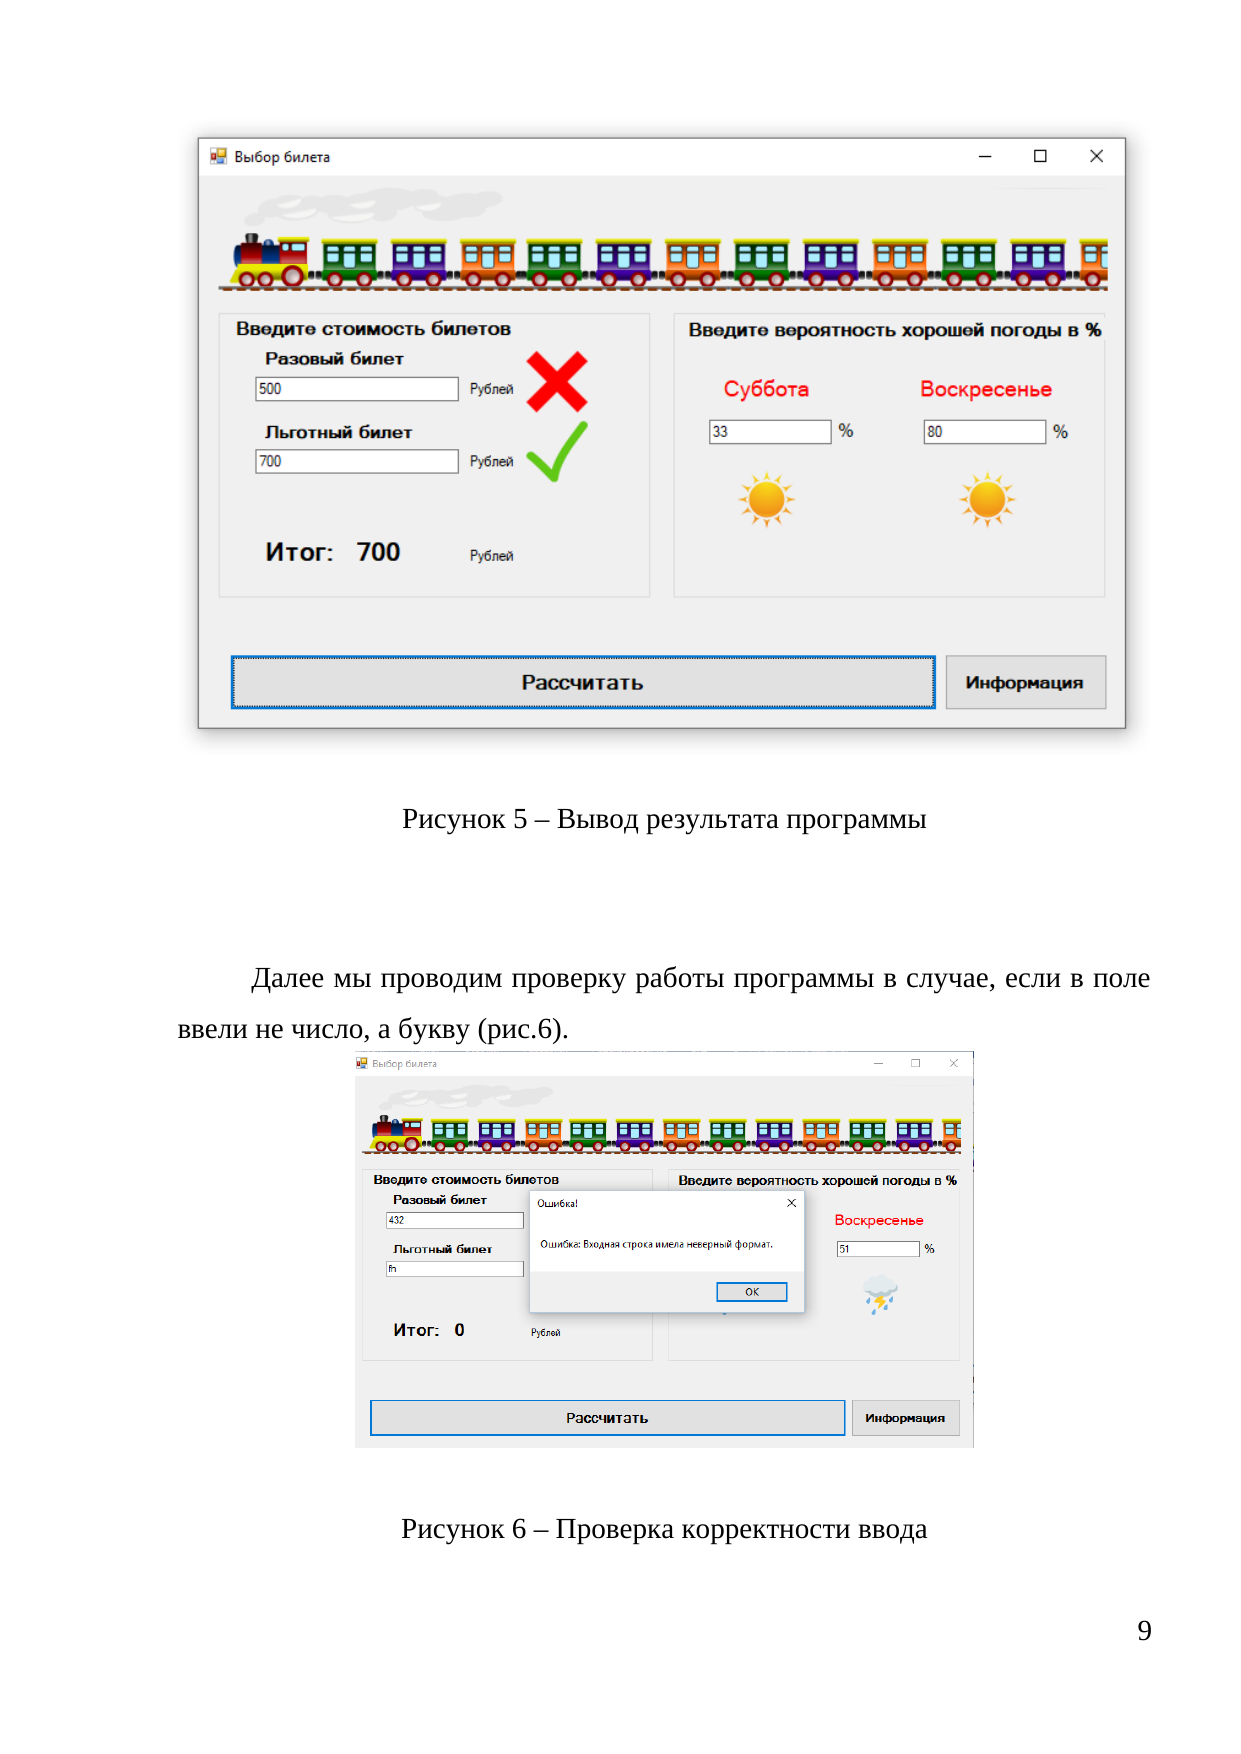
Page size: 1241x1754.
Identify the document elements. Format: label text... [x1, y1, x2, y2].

picture [177, 118, 1152, 756]
picture [355, 1051, 974, 1448]
text Далее мы проводим проверку работы программы в случае, если в поле ввели не число, а букву (рис.6). [177, 960, 1152, 1044]
text Рисунок 5 – Вывод результата программы [177, 801, 1152, 835]
